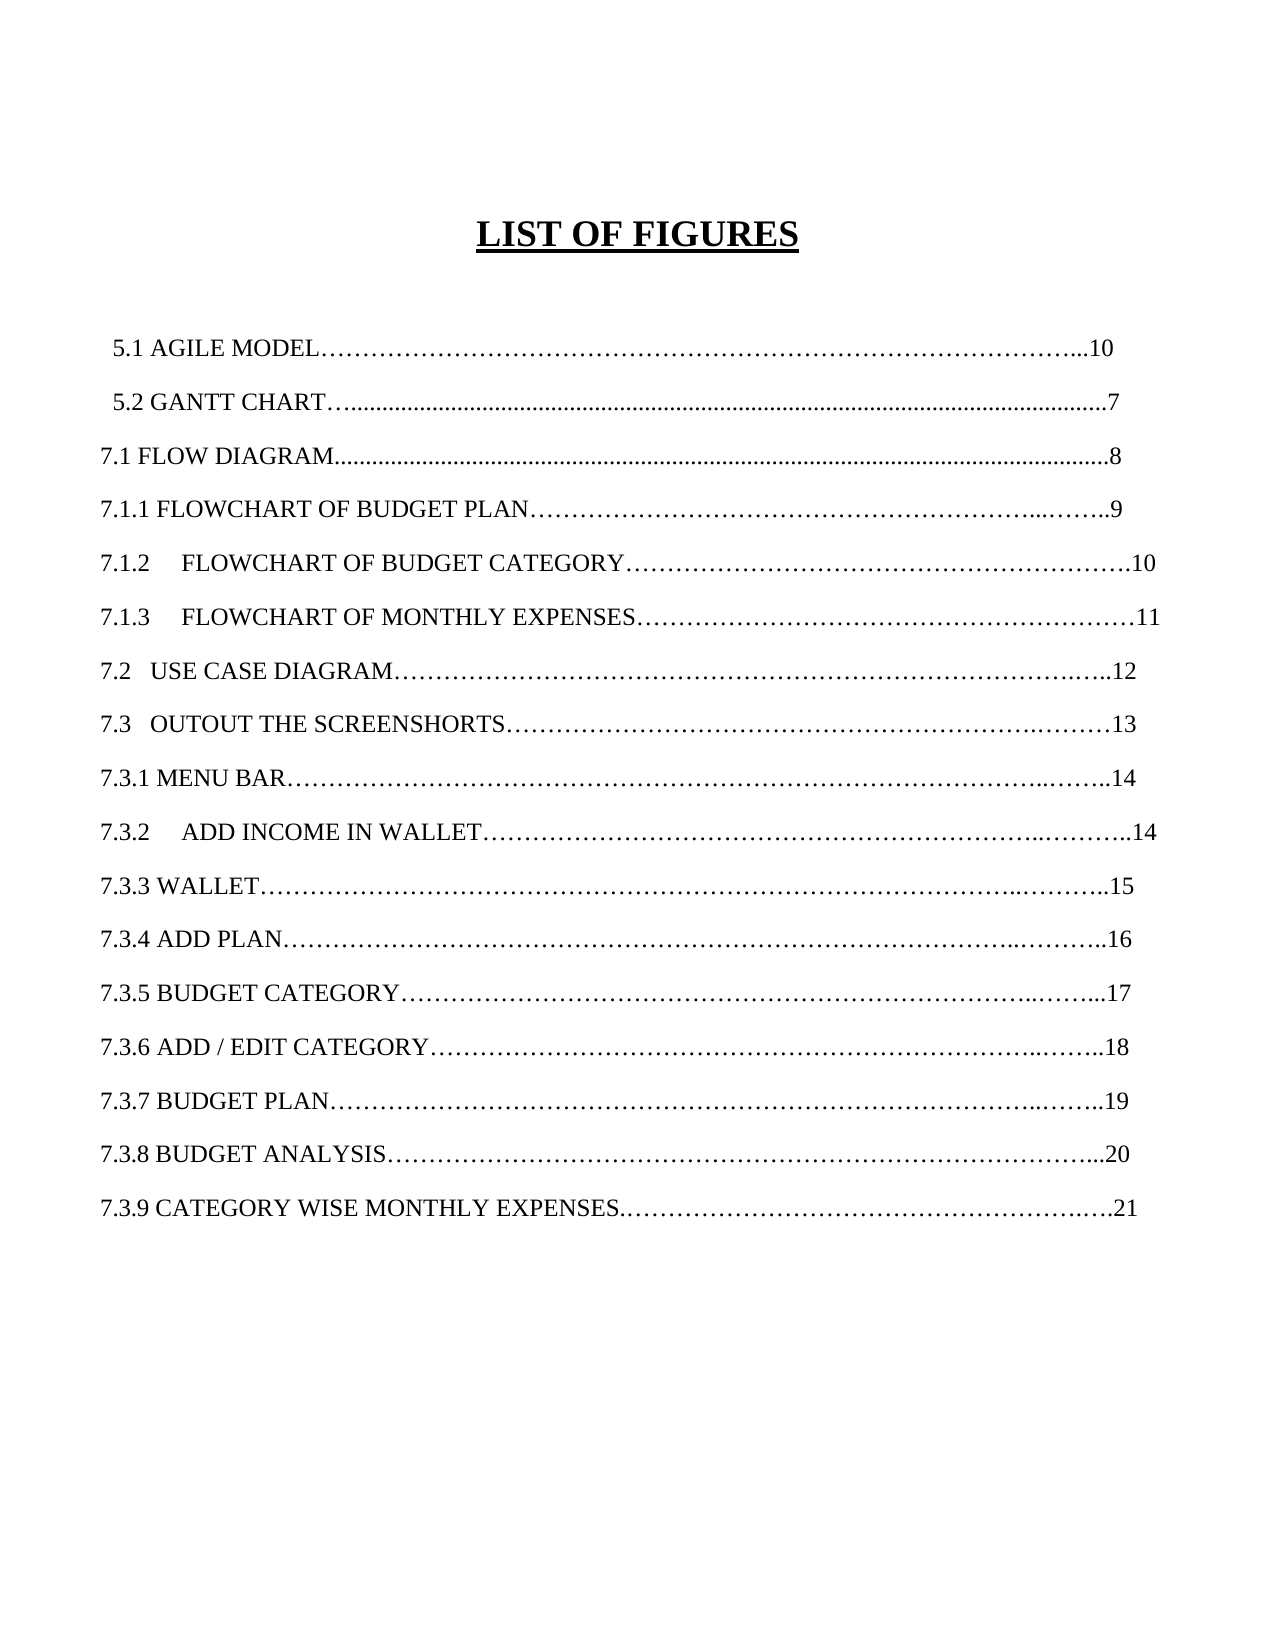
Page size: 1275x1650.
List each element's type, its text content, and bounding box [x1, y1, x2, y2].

text 5.1 AGILE MODEL………………………………………………………………………………...10 [112, 333, 1212, 362]
text LIST OF FIGURES [271, 211, 1004, 254]
list MENU BAR………………………………………………………………………………..……..14 [100, 763, 1212, 792]
text 7.3.9 CATEGORY WISE MONTHLY EXPENSES.……………………………………………….….21 [100, 1193, 1212, 1222]
text 7.3.8 BUDGET ANALYSIS…………………………………………………………………………...20 [100, 1139, 1212, 1168]
list FLOWCHART OF BUDGET CATEGORY…………………………………………………….10 [100, 548, 1212, 577]
list ADD / EDIT CATEGORY………………………………………………………………..……..18 [100, 1032, 1212, 1061]
list USE CASE DIAGRAM……………………………………………………………………….…..12 [100, 656, 1212, 684]
list BUDGET CATEGORY…………………………………………………………………..……...17 [100, 978, 1212, 1007]
list OUTOUT THE SCREENSHORTS……………………………………………………….………13 [100, 709, 1212, 738]
list ADD INCOME IN WALLET…………………………………………………………..………..14 [100, 817, 1212, 846]
list WALLET………………………………………………………………………………..………..15 [100, 871, 1212, 899]
list GANTT CHART… ..7 [112, 387, 1212, 416]
list ADD PLAN……………………………………………………………………………..………..16 [100, 924, 1212, 953]
text 7.1 FLOW DIAGRAM ..8 [100, 441, 1212, 469]
list FLOWCHART OF MONTHLY EXPENSES……………………………………………………11 [100, 602, 1212, 631]
text 7.3.7 BUDGET PLAN…………………………………………………………………………..……..19 [100, 1086, 1212, 1114]
text 7.1.1 FLOWCHART OF BUDGET PLAN……………………………………………………...……..9 [100, 494, 1212, 523]
